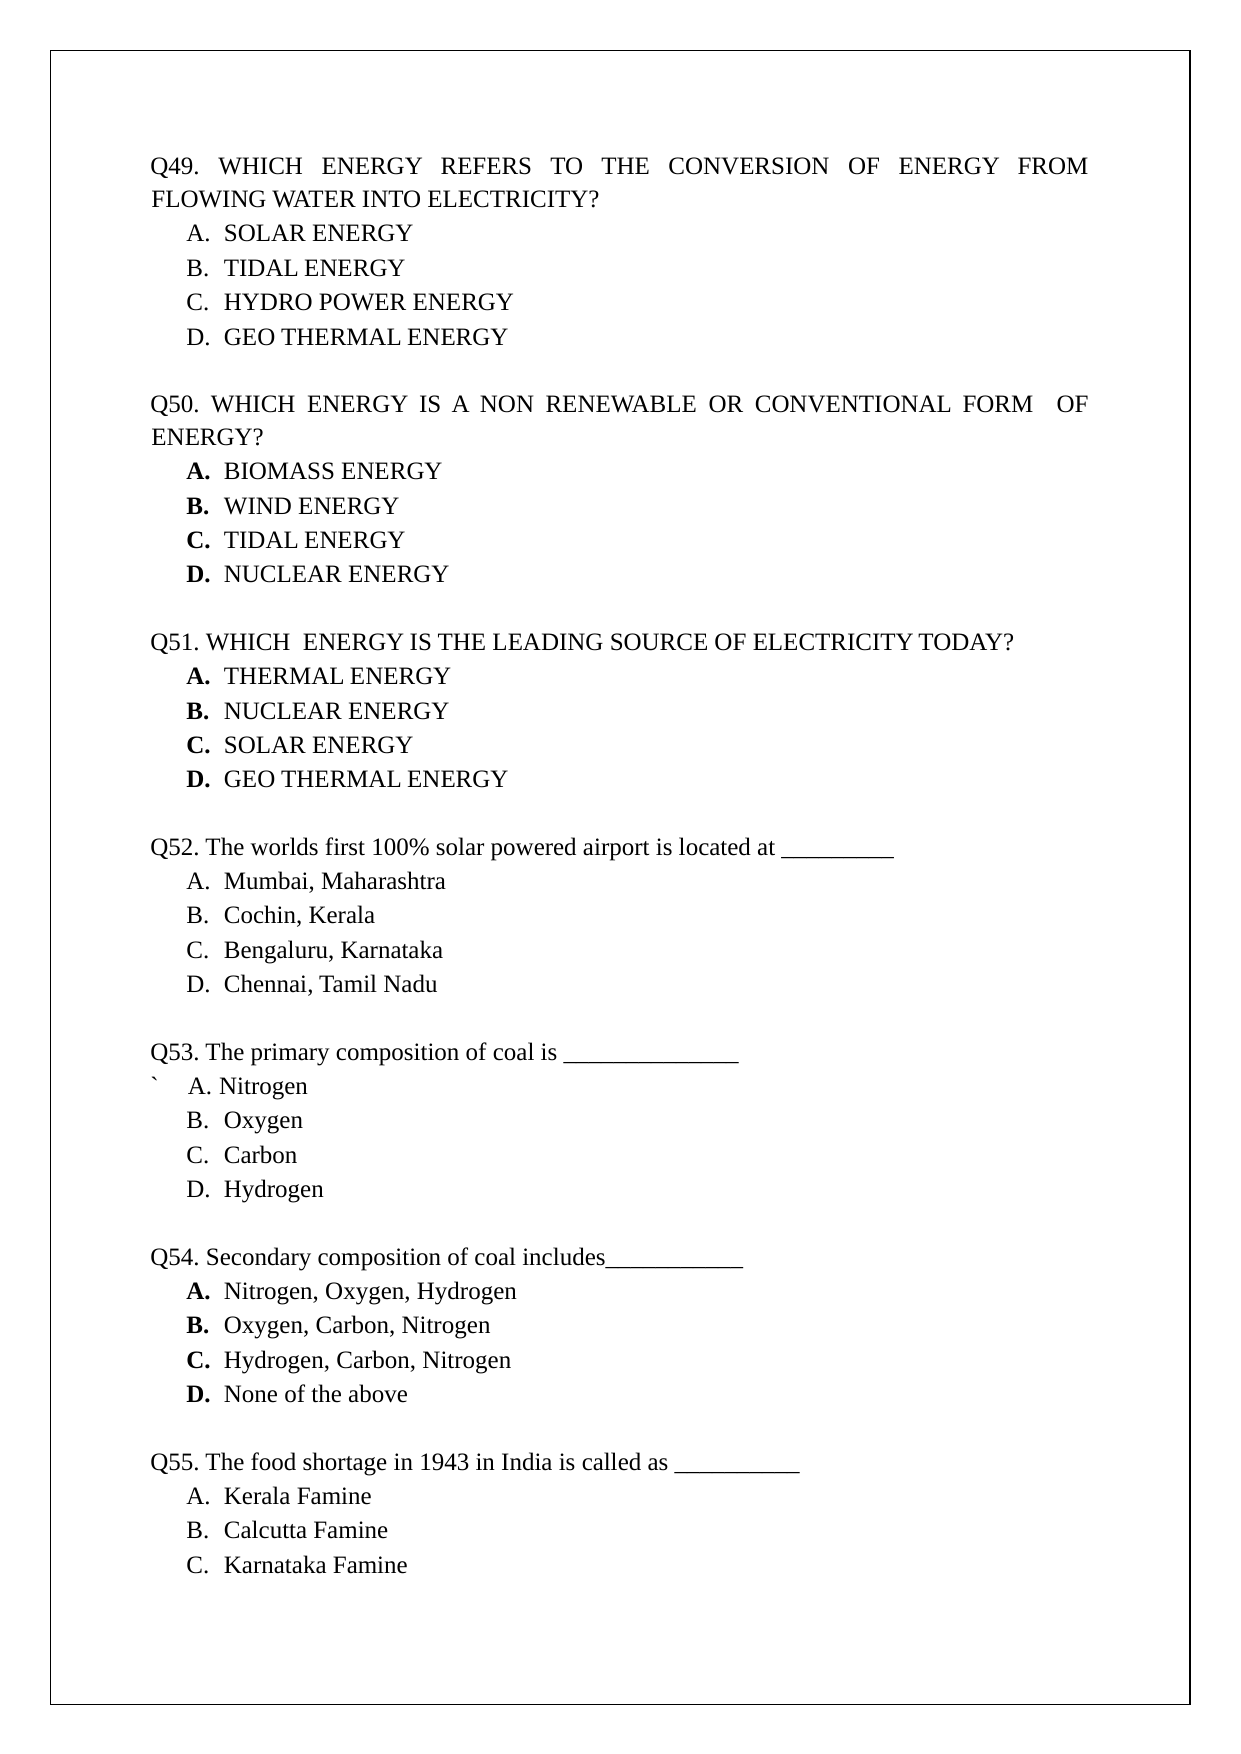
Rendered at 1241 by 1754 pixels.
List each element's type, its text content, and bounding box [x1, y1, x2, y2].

list SOLAR ENERGY [186, 730, 1089, 759]
list None of the above [186, 1379, 1089, 1408]
list TIDAL ENERGY [186, 525, 1089, 554]
list NUCLEAR ENERGY [186, 559, 1089, 588]
text ` A. Nitrogen [150, 1071, 770, 1100]
text Q55. The food shortage in 1943 in India is called as __________ [150, 1447, 1089, 1475]
text Q54. Secondary composition of coal includes___________ [150, 1242, 1089, 1270]
list Chennai, Tamil Nadu [186, 969, 1089, 998]
list BIOMASS ENERGY [186, 456, 1089, 485]
list Oxygen, Carbon, Nitrogen [186, 1310, 1089, 1339]
text Q49. WHICH ENERGY REFERS TO THE CONVERSION OF ENERGY FROM FLOWING WATER INTO ELECTRICITY? [150, 151, 1089, 213]
list SOLAR ENERGY [186, 218, 1089, 247]
list GEO THERMAL ENERGY [186, 322, 1089, 350]
text Q50. WHICH ENERGY IS A NON RENEWABLE OR CONVENTIONAL FORM OF ENERGY? [150, 389, 1089, 451]
list Bengaluru, Karnataka [186, 935, 1089, 964]
list THERMAL ENERGY [186, 661, 1089, 690]
list Hydrogen, Carbon, Nitrogen [186, 1345, 1089, 1373]
list NUCLEAR ENERGY [186, 696, 1089, 724]
list Mumbai, Maharashtra [186, 866, 1089, 895]
list Cochin, Kerala [186, 901, 1089, 929]
text Q52. The worlds first 100% solar powered airport is located at _________ [150, 832, 1089, 861]
list Kerala Famine [186, 1481, 1089, 1510]
list Carbon [186, 1140, 1089, 1169]
list Karnataka Famine [186, 1550, 1089, 1578]
text Q53. The primary composition of coal is ______________ [150, 1037, 770, 1066]
list WIND ENERGY [186, 491, 1089, 519]
list TIDAL ENERGY [186, 253, 1089, 282]
list Calcutta Famine [186, 1515, 1089, 1544]
list Oxygen [186, 1106, 1089, 1134]
text Q51. WHICH ENERGY IS THE LEADING SOURCE OF ELECTRICITY TODAY? [150, 627, 1089, 656]
list Hydrogen [186, 1174, 1089, 1203]
list Nitrogen, Oxygen, Hydrogen [186, 1276, 1089, 1305]
list GEO THERMAL ENERGY [186, 764, 1089, 793]
list HYDRO POWER ENERGY [186, 287, 1089, 316]
